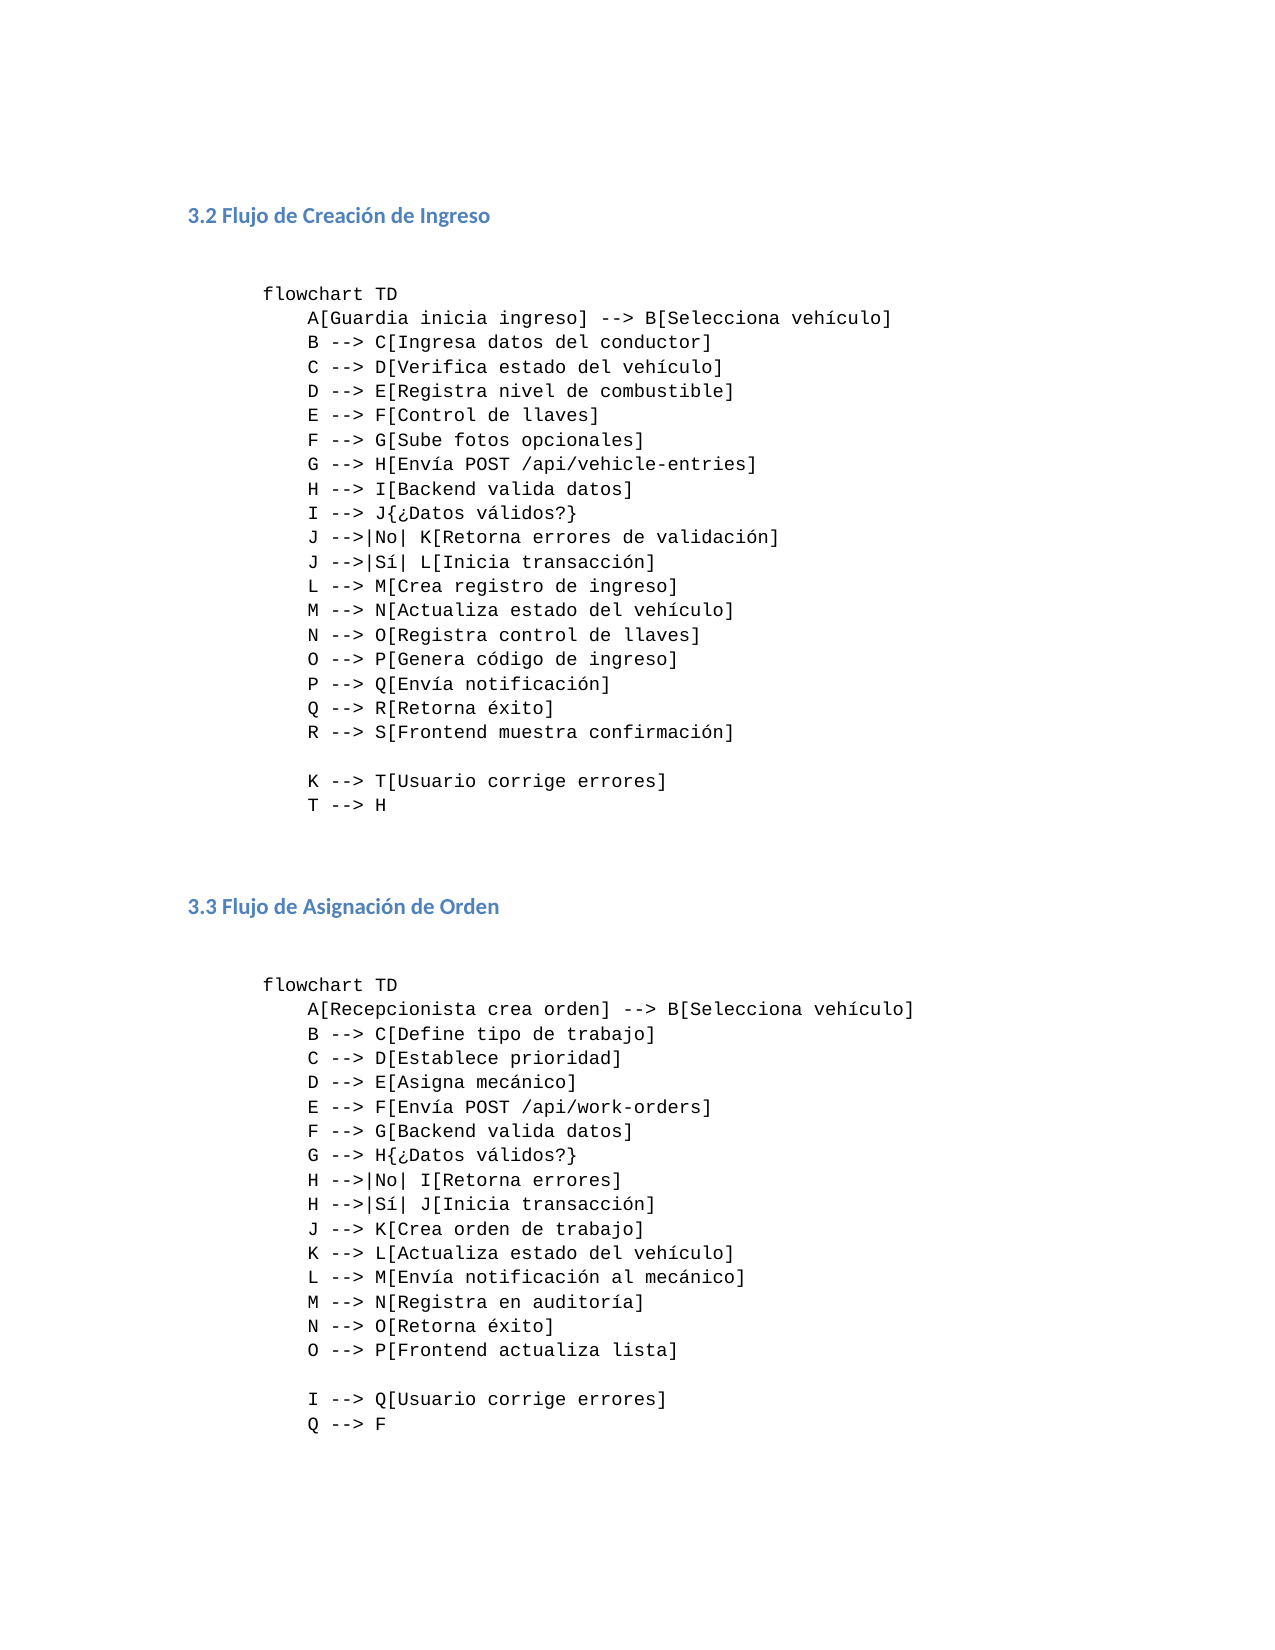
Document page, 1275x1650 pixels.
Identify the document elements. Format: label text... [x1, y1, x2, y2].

text flowchart TD A[Guardia inicia ingreso] --> B[Selecciona vehículo] B --> C[Ingresa datos del conductor] C --> D[Verifica estado del vehículo] D --> E[Registra nivel de combustible] E --> F[Control de llaves] F --> G[Sube fotos opcionales] G --> H[Envía POST /api/vehicle-entries] H --> I[Backend valida datos] I --> J{¿Datos válidos?} J -->|No| K[Retorna errores de validación] J -->|Sí| L[Inicia transacción] L --> M[Crea registro de ingreso] M --> N[Actualiza estado del vehículo] N --> O[Registra control de llaves] O --> P[Genera código de ingreso] P --> Q[Envía notificación] Q --> R[Retorna éxito] R --> S[Frontend muestra confirmación] K --> T[Usuario corrige errores] T --> H [262, 284, 1087, 817]
subtitle 3.2 Flujo de Creación de Ingreso [187, 201, 1087, 229]
text flowchart TD A[Recepcionista crea orden] --> B[Selecciona vehículo] B --> C[Define tipo de trabajo] C --> D[Establece prioridad] D --> E[Asigna mecánico] E --> F[Envía POST /api/work-orders] F --> G[Backend valida datos] G --> H{¿Datos válidos?} H -->|No| I[Retorna errores] H -->|Sí| J[Inicia transacción] J --> K[Crea orden de trabajo] K --> L[Actualiza estado del vehículo] L --> M[Envía notificación al mecánico] M --> N[Registra en auditoría] N --> O[Retorna éxito] O --> P[Frontend actualiza lista] I --> Q[Usuario corrige errores] Q --> F [262, 976, 1087, 1436]
subtitle 3.3 Flujo de Asignación de Orden [187, 892, 1087, 920]
